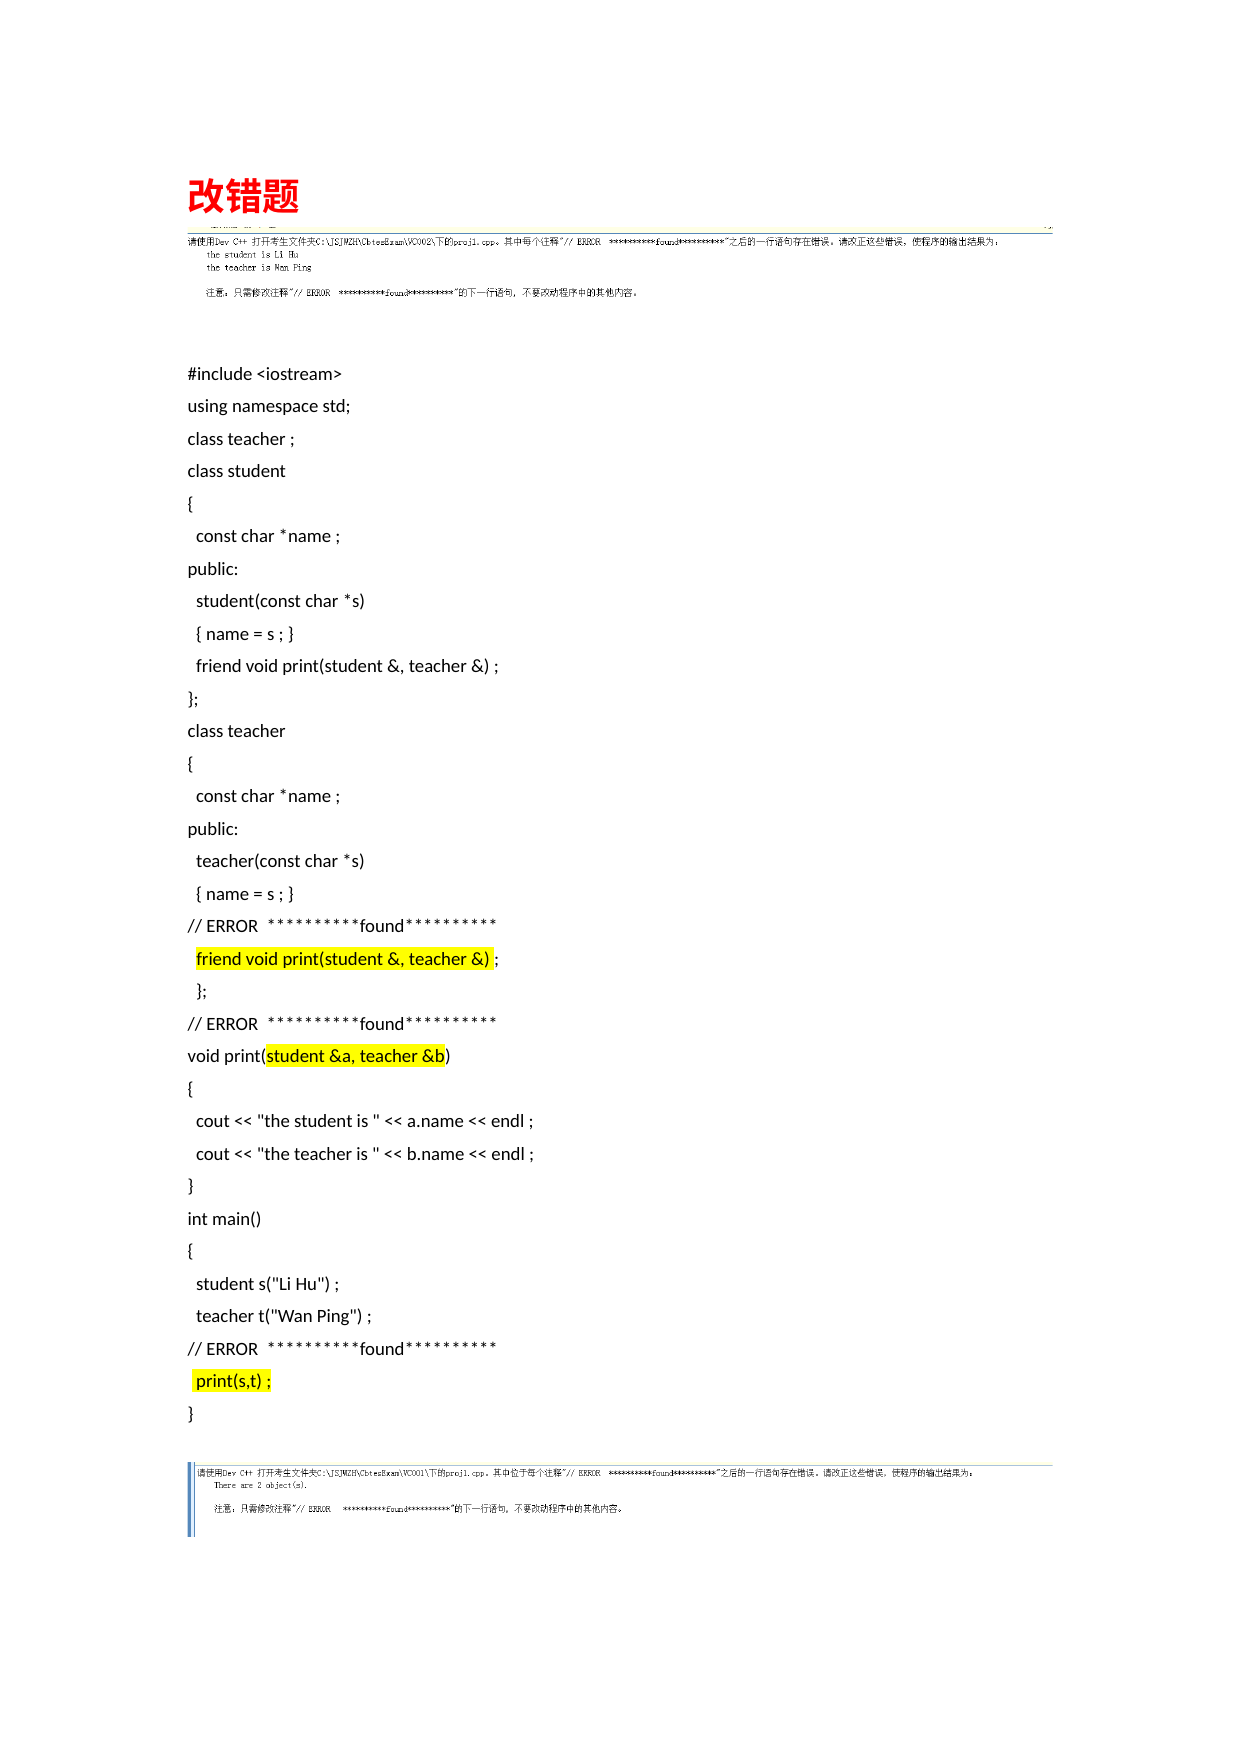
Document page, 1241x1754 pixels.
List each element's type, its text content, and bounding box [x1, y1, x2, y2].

text } [187, 1169, 1053, 1202]
text }; [187, 974, 1053, 1007]
text class student [187, 454, 1053, 487]
text int main() [187, 1202, 1053, 1234]
text student s("Li Hu") ; [187, 1267, 1053, 1299]
text class teacher [187, 714, 1053, 747]
text student(const char *s) [187, 584, 1053, 617]
text teacher(const char *s) [187, 844, 1053, 877]
text cout << "the teacher is " << b.name << endl ; [187, 1137, 1053, 1169]
picture [187, 1462, 1053, 1537]
text using namespace std; [187, 389, 1053, 422]
text friend void print(student &, teacher &) ; [187, 942, 1053, 974]
text { [187, 747, 1053, 779]
text } [187, 1397, 1053, 1429]
text 改错题 [187, 162, 1053, 227]
picture [187, 227, 1053, 317]
text cout << "the student is " << a.name << endl ; [187, 1104, 1053, 1137]
text { name = s ; } [187, 617, 1053, 649]
text friend void print(student &, teacher &) ; [187, 649, 1053, 682]
text { [187, 1072, 1053, 1104]
text // ERROR **********found********** [187, 1007, 1053, 1039]
text public: [187, 552, 1053, 584]
text class teacher ; [187, 422, 1053, 454]
text teacher t("Wan Ping") ; [187, 1299, 1053, 1332]
text { [187, 487, 1053, 519]
text // ERROR **********found********** [187, 909, 1053, 942]
text const char *name ; [187, 519, 1053, 552]
text // ERROR **********found********** [187, 1332, 1053, 1364]
text void print(student &a, teacher &b) [187, 1039, 1053, 1072]
text const char *name ; [187, 779, 1053, 812]
text #include <iostream> [187, 357, 1053, 389]
text { [187, 1234, 1053, 1267]
text print(s,t) ; [187, 1364, 1053, 1397]
text }; [187, 682, 1053, 714]
text { name = s ; } [187, 877, 1053, 909]
text public: [187, 812, 1053, 844]
